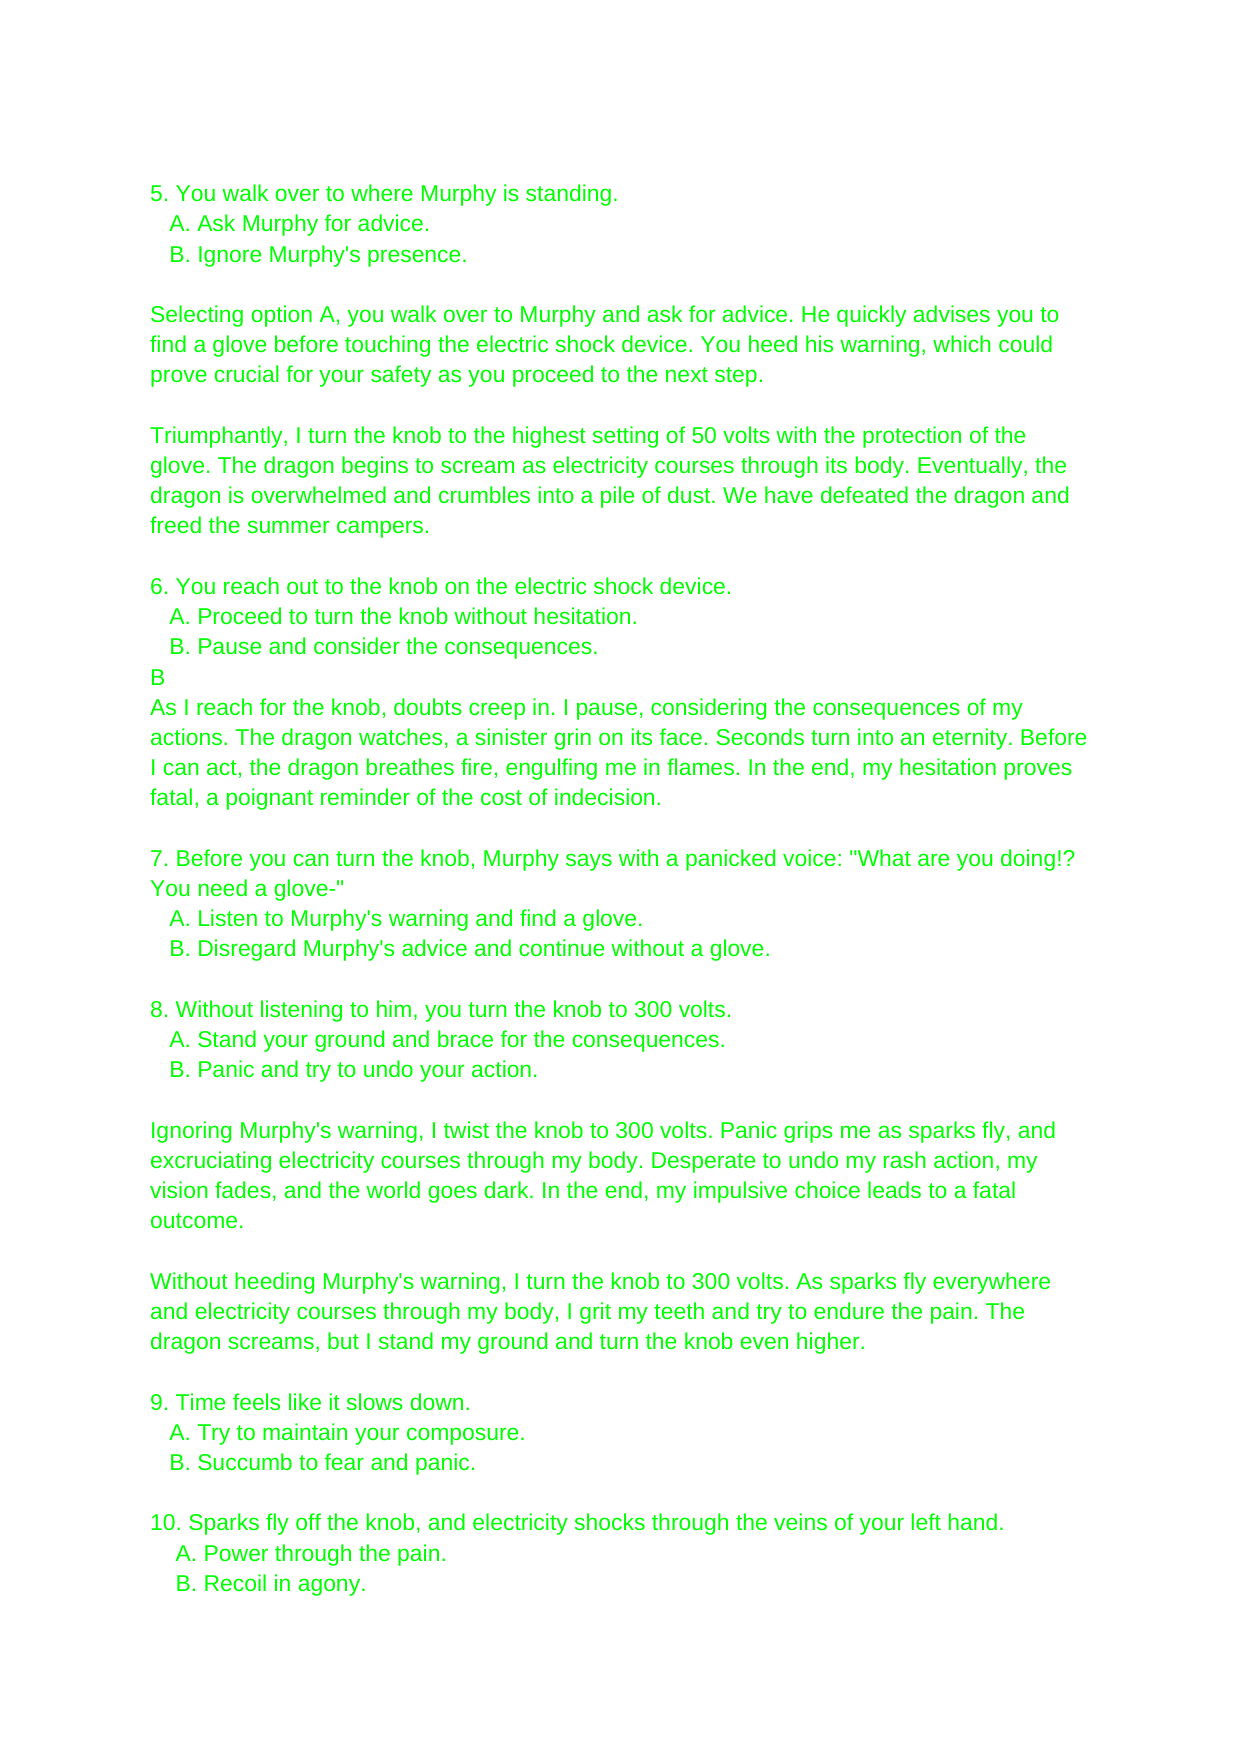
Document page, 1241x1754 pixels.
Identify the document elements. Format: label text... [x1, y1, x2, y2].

text A. Stand your ground and brace for the consequences. [150, 1026, 1090, 1052]
text A. Proceed to turn the knob without hesitation. [150, 603, 1090, 629]
text A. Try to maintain your composure. [150, 1419, 1090, 1445]
text B. Recoil in agony. [150, 1570, 1090, 1596]
text 6. You reach out to the knob on the electric shock device. [150, 573, 1090, 599]
text 9. Time feels like it slows down. [150, 1388, 1090, 1415]
text Without heeding Murphy's warning, I turn the knob to 300 volts. As sparks fly everywhere and electricity courses through my body, I grit my teeth and try to endure the pain. The dragon screams, but I stand my ground and turn the knob even higher. [150, 1268, 1090, 1354]
text B. Succumb to fear and panic. [150, 1449, 1090, 1475]
text A. Ask Murphy for advice. [150, 210, 1090, 237]
text A. Power through the pain. [150, 1539, 1090, 1566]
text 7. Before you can turn the knob, Murphy says with a panicked voice: "What are you doing!? You need a glove-" [150, 845, 1090, 901]
text 8. Without listening to him, you turn the knob to 300 volts. [150, 996, 1090, 1022]
text A. Listen to Murphy's warning and find a glove. [150, 905, 1090, 932]
text Ignoring Murphy's warning, I twist the knob to 300 volts. Panic grips me as sparks fly, and excruciating electricity courses through my body. Desperate to undo my rash action, my vision fades, and the world goes dark. In the end, my impulsive choice leads to a fatal outcome. [150, 1117, 1090, 1234]
text Triumphantly, I turn the knob to the highest setting of 50 volts with the protection of the glove. The dragon begins to scream as electricity courses through its body. Eventually, the dragon is overwhelmed and crumbles into a pile of dust. We have defeated the dragon and freed the summer campers. [150, 422, 1090, 539]
text As I reach for the knob, doubts creep in. I pause, considering the consequences of my actions. The dragon watches, a sinister grin on its face. Seconds turn into an eternity. Before I can act, the dragon breathes fire, engulfing me in flames. In the end, my hesitation proves fatal, a poignant reminder of the cost of indecision. [150, 694, 1090, 811]
text Selecting option A, you walk over to Murphy and ask for advice. He quickly advises you to find a glove before touching the electric shock device. You heed his warning, which could prove crucial for your safety as you proceed to the next step. [150, 301, 1090, 388]
text B. Disregard Murphy's advice and continue without a glove. [150, 935, 1090, 962]
text B. Pause and consider the consequences. [150, 633, 1090, 660]
text B. Ignore Murphy's presence. [150, 241, 1090, 267]
text B. Panic and try to undo your action. [150, 1056, 1090, 1083]
text 10. Sparks fly off the knob, and electricity shocks through the veins of your left hand. [150, 1509, 1090, 1536]
text B [150, 663, 1090, 690]
text 5. You walk over to where Murphy is standing. [150, 180, 1090, 207]
